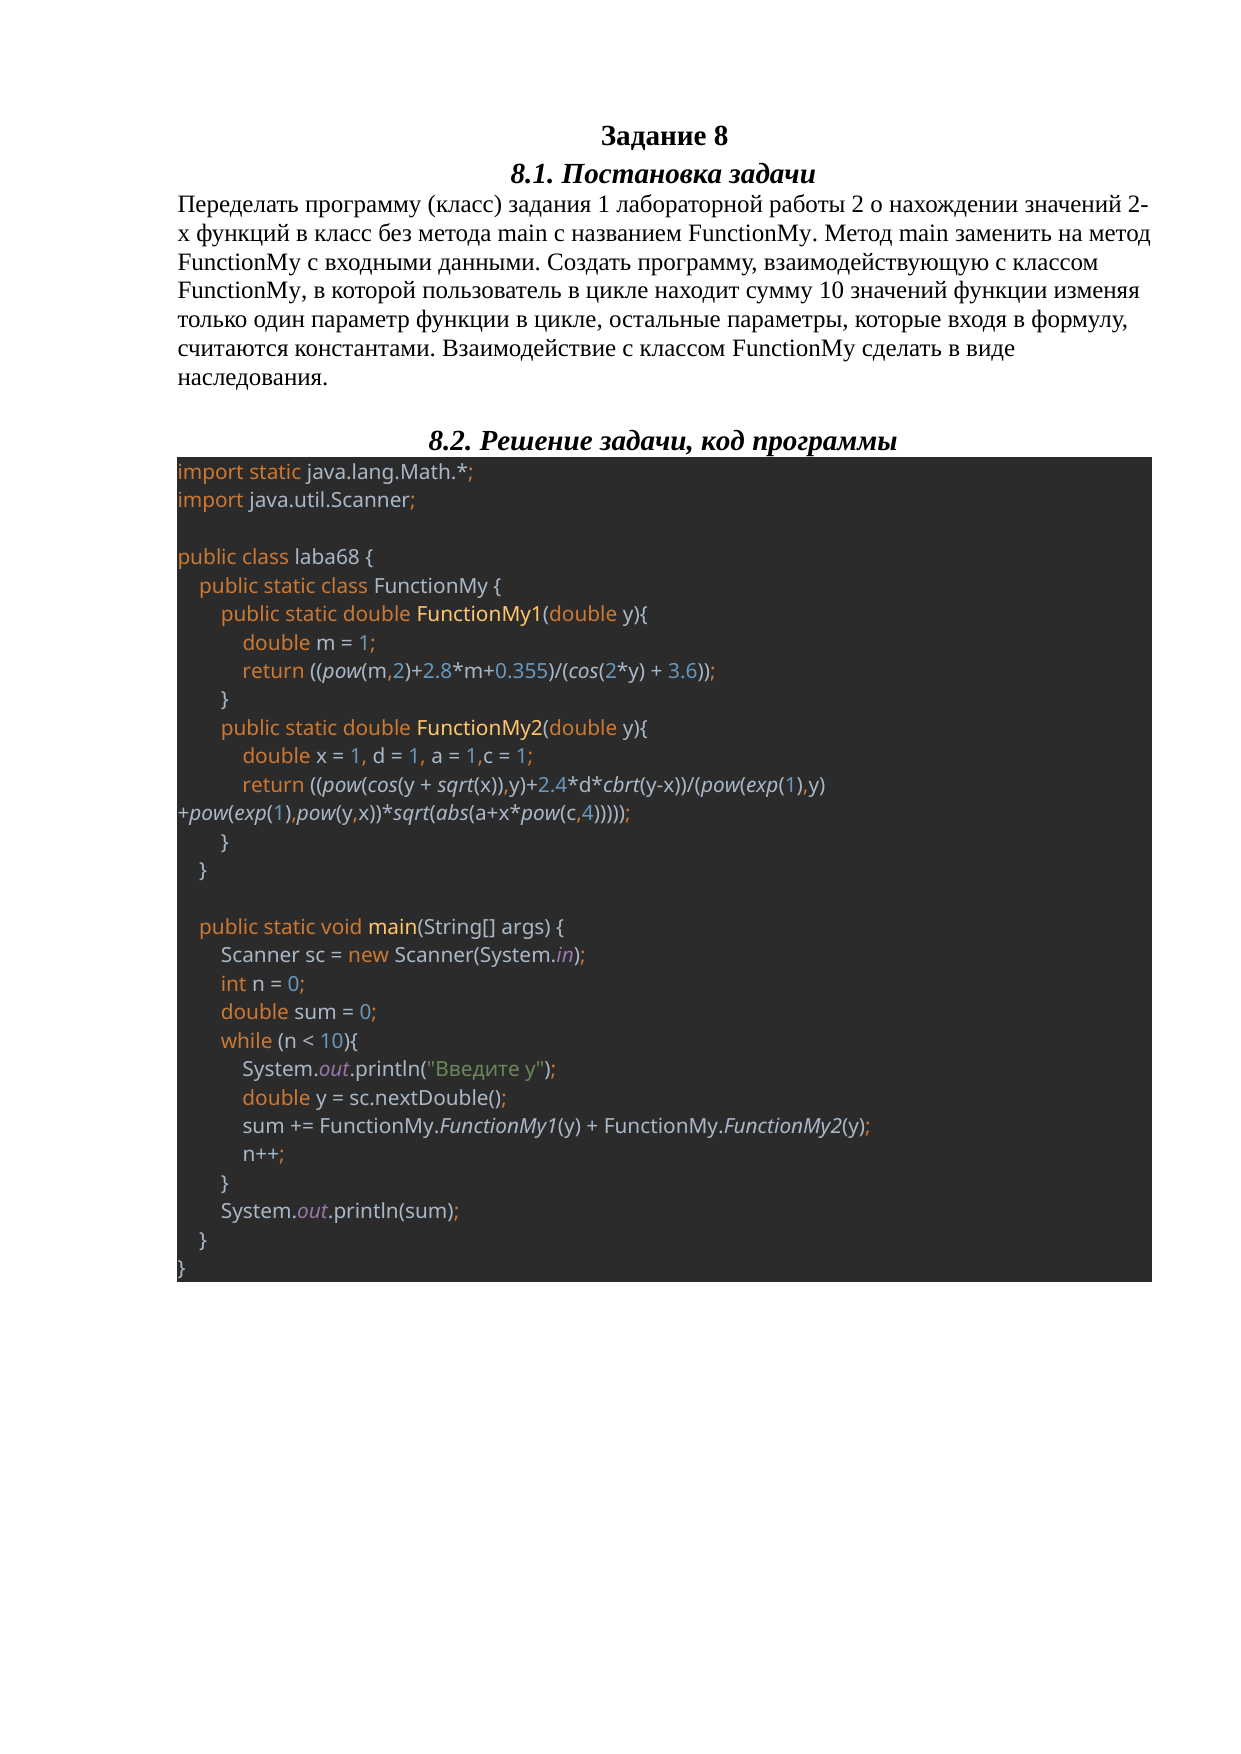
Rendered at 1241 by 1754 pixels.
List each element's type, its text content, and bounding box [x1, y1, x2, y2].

subtitle 8.2. Решение задачи, код программы [177, 423, 1152, 457]
subtitle 8.1. Постановка задачи [177, 156, 1152, 189]
text Переделать программу (класс) задания 1 лабораторной работы 2 о нахождении значений 2-х функций в класс без метода main с названием FunctionMy. Метод main заменить на метод FunctionMy c входными данными. Создать программу, взаимодействующую с классом FunctionMy, в которой пользователь в цикле находит сумму 10 значений функции изменяя только один параметр функции в цикле, остальные параметры, которые входя в формулу, считаются константами. Взаимодействие с классом FunctionMy сделать в виде наследования. [177, 189, 1152, 391]
text import static java.lang.Math.*; import java.util.Scanner; public class laba68 { public static class FunctionMy { public static double FunctionMy1(double y){ double m = 1; return ((pow(m,2)+2.8*m+0.355)/(cos(2*y) + 3.6)); } public static double FunctionMy2(double y){ double x = 1, d = 1, a = 1,c = 1; return ((pow(cos(y + sqrt(x)),y)+2.4*d*cbrt(y-x))/(pow(exp(1),y)+pow(exp(1),pow(y,x))*sqrt(abs(a+x*pow(c,4))))); } } public static void main(String[] args) { Scanner sc = new Scanner(System.in); int n = 0; double sum = 0; while (n < 10){ System.out.println("Введите y"); double y = sc.nextDouble(); sum += FunctionMy.FunctionMy1(y) + FunctionMy.FunctionMy2(y); n++; } System.out.println(sum); } } [177, 457, 1152, 1282]
subtitle Задание 8 [177, 118, 1152, 152]
